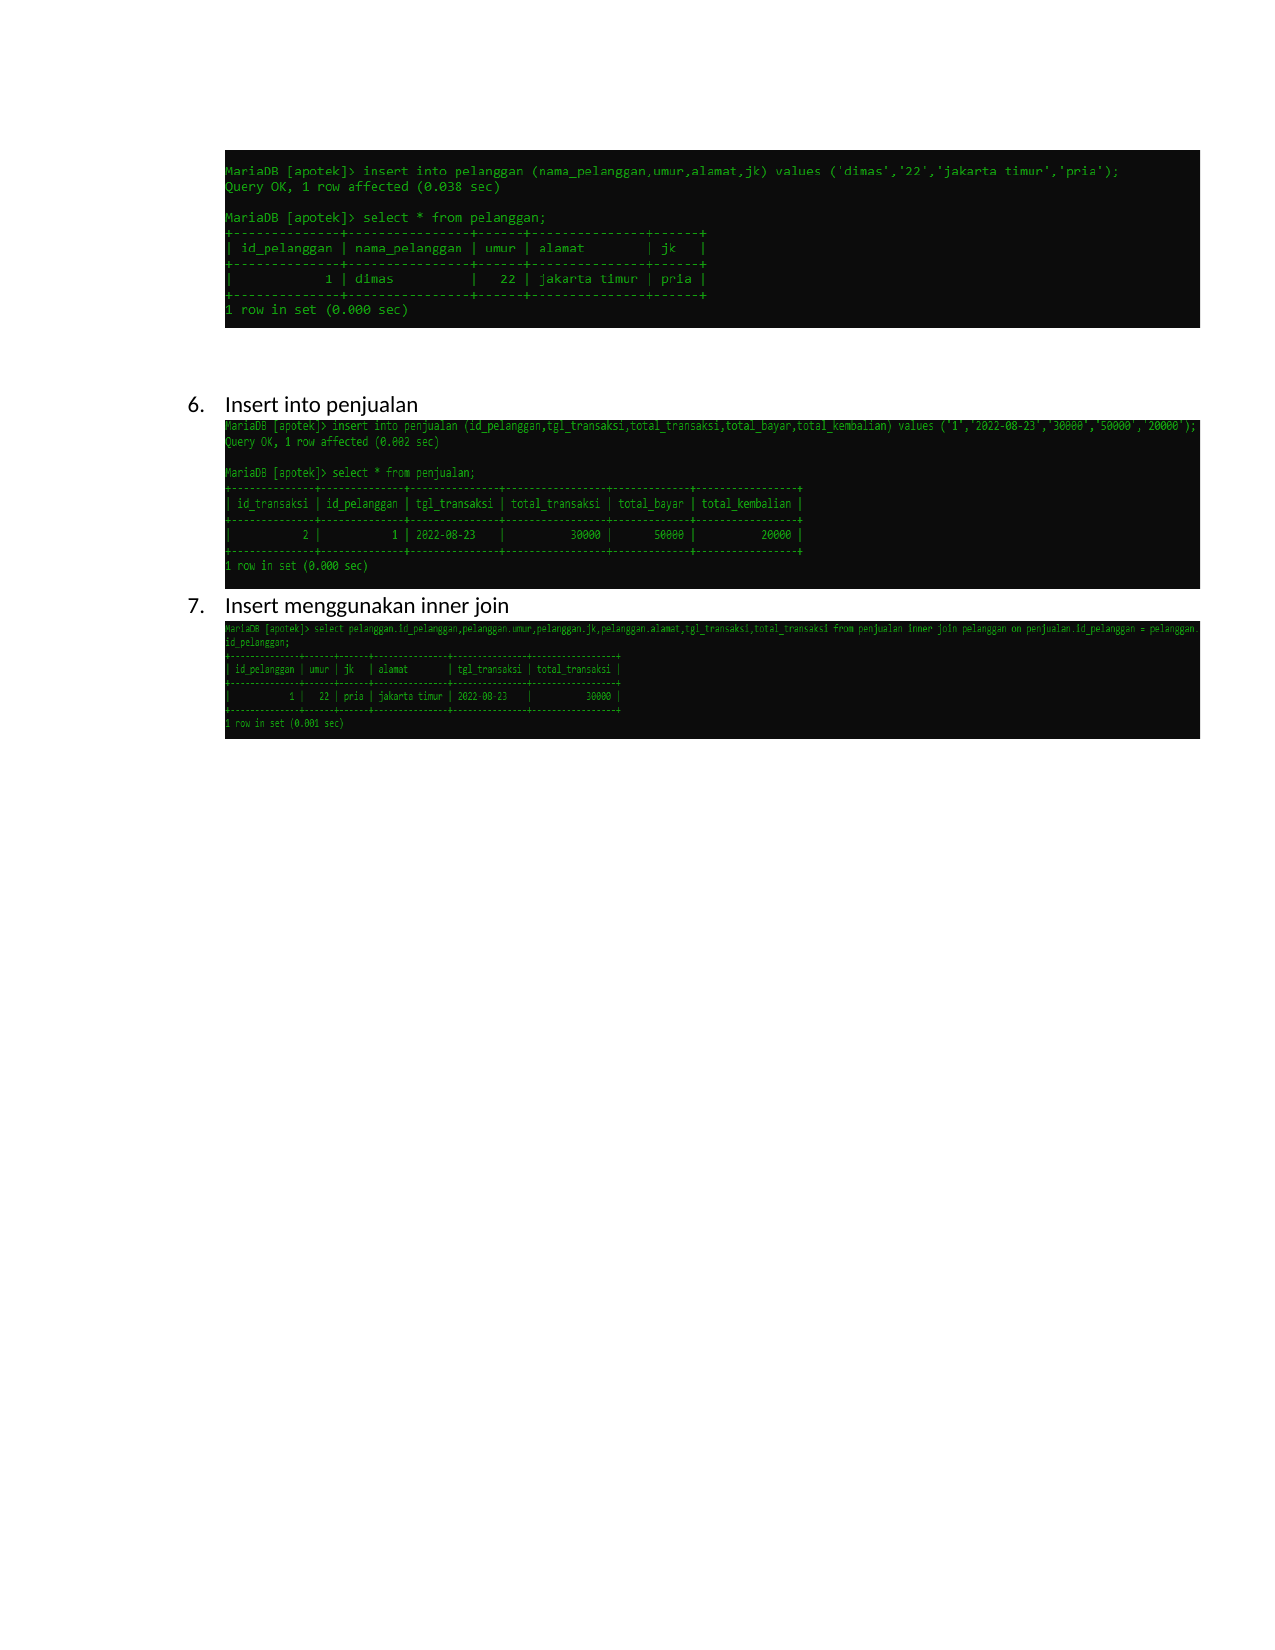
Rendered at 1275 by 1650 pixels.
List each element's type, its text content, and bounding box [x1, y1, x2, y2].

picture [225, 150, 1200, 328]
list Insert into penjualan [187, 390, 1125, 418]
list Insert menggunakan inner join [187, 591, 1125, 619]
picture [225, 420, 1200, 589]
picture [225, 621, 1200, 739]
